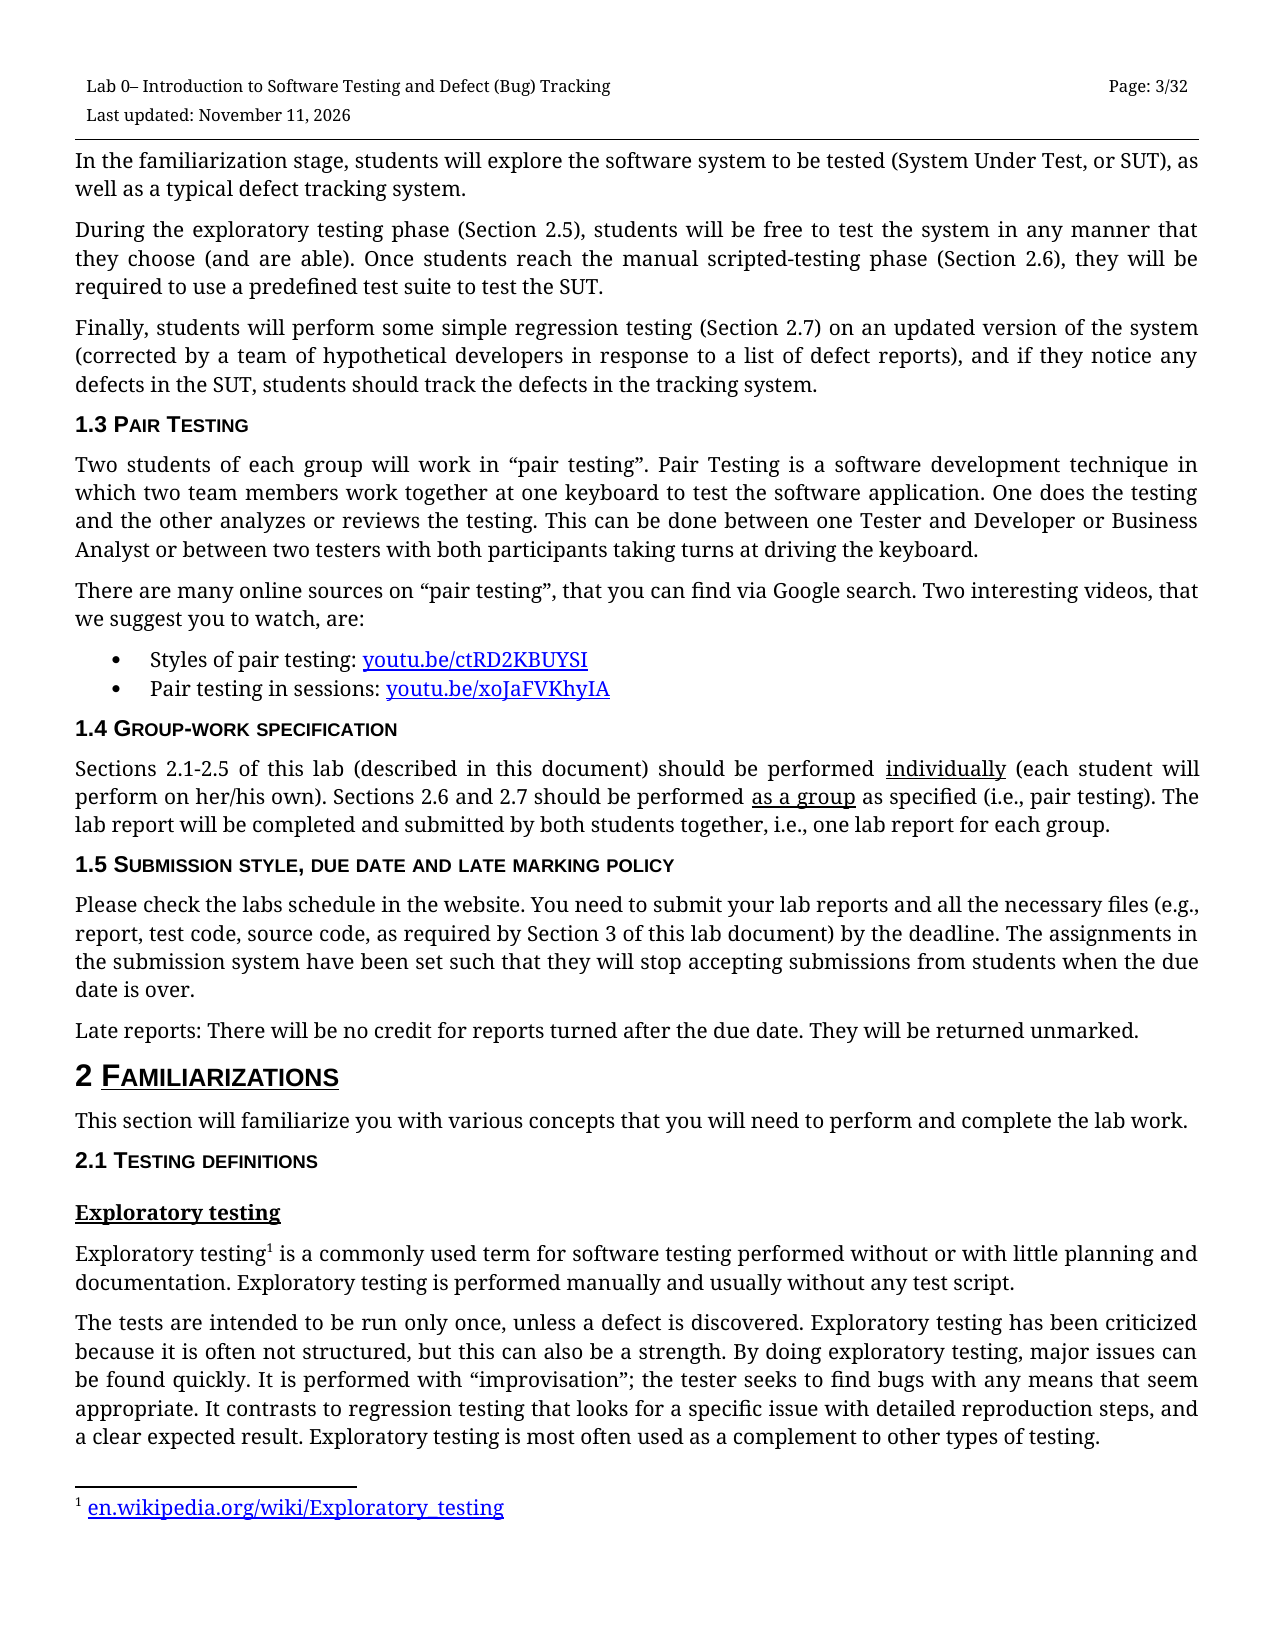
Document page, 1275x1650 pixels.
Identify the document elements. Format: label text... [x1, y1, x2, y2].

subtitle Group-work specification [75, 715, 1200, 741]
subtitle Pair Testing [75, 411, 1200, 437]
text This section will familiarize you with various concepts that you will need to perform and complete the lab work. [75, 1106, 1200, 1134]
subtitle Exploratory testing [75, 1198, 1200, 1227]
text There are many online sources on “pair testing”, that you can find via Google search. Two interesting videos, that we suggest you to watch, are: [75, 576, 1200, 633]
text The tests are intended to be run only once, unless a defect is discovered. Exploratory testing has been criticized because it is often not structured, but this can also be a strength. By doing exploratory testing, major issues can be found quickly. It is performed with “improvisation”; the tester seeks to find bugs with any means that seem appropriate. It contrasts to regression testing that looks for a specific issue with detailed reproduction steps, and a clear expected result. Exploratory testing is most often used as a complement to other types of testing. [75, 1308, 1200, 1451]
text In the familiarization stage, students will explore the software system to be tested (System Under Test, or SUT), as well as a typical defect tracking system. [75, 146, 1200, 203]
subtitle Testing definitions [75, 1147, 1200, 1173]
text Finally, students will perform some simple regression testing (Section 2.7) on an updated version of the system (corrected by a team of hypothetical developers in response to a list of defect reports), and if they notice any defects in the SUT, students should track the defects in the tracking system. [75, 313, 1200, 398]
list Styles of pair testing: youtu.be/ctRD2KBUYSI [112, 645, 1200, 674]
subtitle Submission style, due date and late marking policy [75, 851, 1200, 878]
text During the exploratory testing phase (Section 2.5), students will be free to test the system in any manner that they choose (and are able). Once students reach the manual scripted-testing phase (Section 2.6), they will be required to use a predefined test suite to test the SUT. [75, 215, 1200, 301]
text Please check the labs schedule in the website. You need to submit your lab reports and all the necessary files (e.g., report, test code, source code, as required by Section 3 of this lab document) by the deadline. The assignments in the submission system have been set such that they will stop accepting submissions from students when the due date is over. [75, 890, 1200, 1004]
subtitle Familiarizations [75, 1057, 1200, 1093]
text Two students of each group will work in “pair testing”. Pair Testing is a software development technique in which two team members work together at one keyboard to test the software application. One does the testing and the other analyzes or reviews the testing. This can be done between one Tester and Developer or Business Analyst or between two testers with both participants taking turns at driving the keyboard. [75, 450, 1200, 563]
text Exploratory testing is a commonly used term for software testing performed without or with little planning and documentation. Exploratory testing is performed manually and usually without any test script. [75, 1239, 1200, 1296]
text Late reports: There will be no credit for reports turned after the due date. They will be returned unmarked. [75, 1017, 1200, 1045]
list Pair testing in sessions: youtu.be/xoJaFVKhyIA [112, 674, 1200, 702]
text Sections 2.1-2.5 of this lab (described in this document) should be performed individually (each student will perform on her/his own). Sections 2.6 and 2.7 should be performed as a group as specified (i.e., pair testing). The lab report will be completed and submitted by both students together, i.e., one lab report for each group. [75, 754, 1200, 839]
